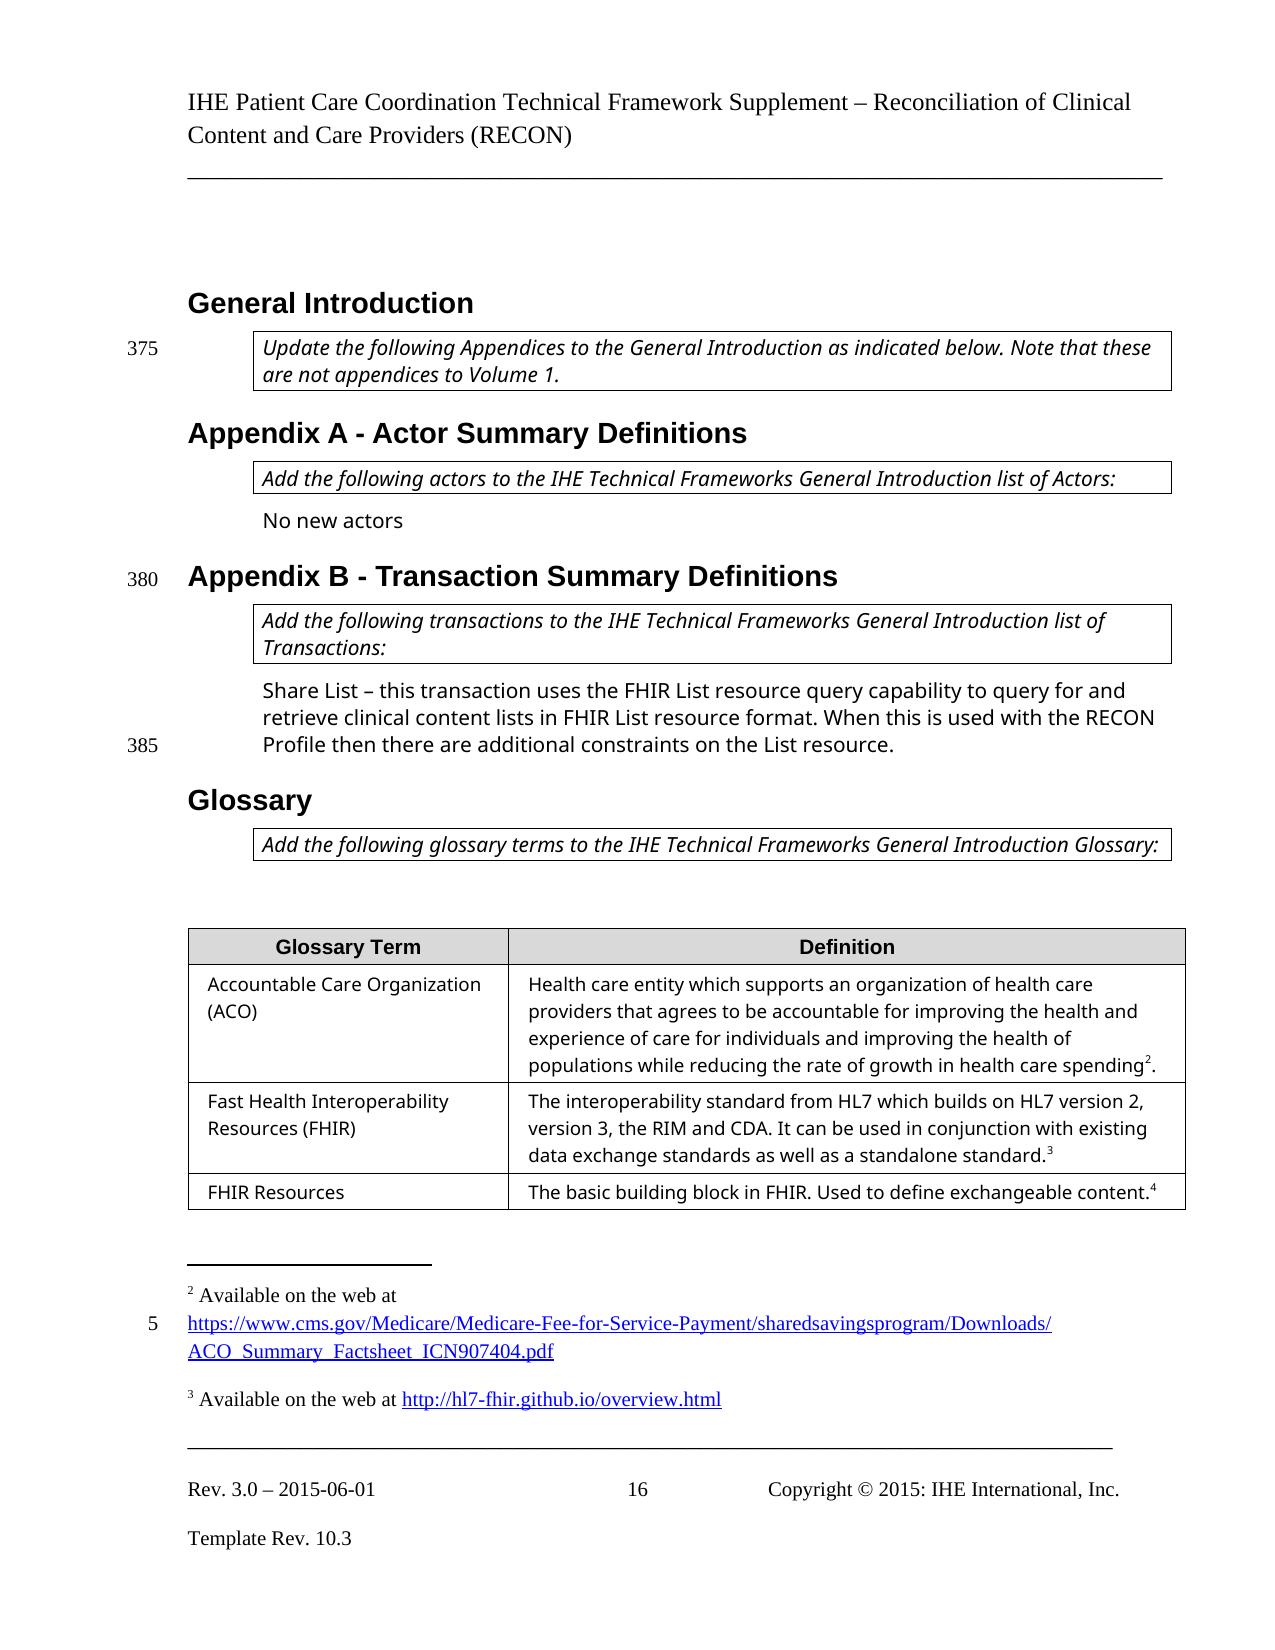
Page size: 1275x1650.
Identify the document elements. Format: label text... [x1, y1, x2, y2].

table_cell The interoperability standard from HL7 which builds on HL7 version 2, version 3, the RIM and CDA. It can be used in conjunction with existing data exchange standards as well as a standalone standard. [509, 1083, 1185, 1172]
table_cell FHIR Resources [189, 1174, 508, 1209]
text Glossary [187, 783, 1162, 817]
subtitle Appendix A - Actor Summary Definitions [187, 416, 1162, 450]
text Add the following actors to the IHE Technical Frameworks General Introduction list of Actors: [254, 462, 1171, 493]
text Add the following glossary terms to the IHE Technical Frameworks General Introduction Glossary: [254, 829, 1171, 860]
table_header Definition [509, 929, 1185, 964]
subtitle Appendix B - Transaction Summary Definitions [187, 559, 1162, 593]
text Update the following Appendices to the General Introduction as indicated below. Note that these are not appendices to Volume 1. [254, 332, 1171, 390]
table_cell The basic building block in FHIR. Used to define exchangeable content. [509, 1174, 1185, 1209]
subtitle General Introduction [187, 286, 1162, 320]
text Add the following transactions to the IHE Technical Frameworks General Introduction list of Transactions: [254, 605, 1171, 663]
text Share List – this transaction uses the FHIR List resource query capability to query for and retrieve clinical content lists in FHIR List resource format. When this is used with the RECON Profile then there are additional constraints on the List resource. [262, 677, 1162, 758]
table_header Glossary Term [189, 929, 508, 964]
table_cell Fast Health Interoperability Resources (FHIR) [189, 1083, 508, 1172]
text No new actors [262, 507, 1162, 534]
table_cell Accountable Care Organization (ACO) [189, 965, 508, 1082]
table_cell Health care entity which supports an organization of health care providers that agrees to be accountable for improving the health and experience of care for individuals and improving the health of populations while reducing the rate of growth in health care spending. [509, 965, 1185, 1082]
